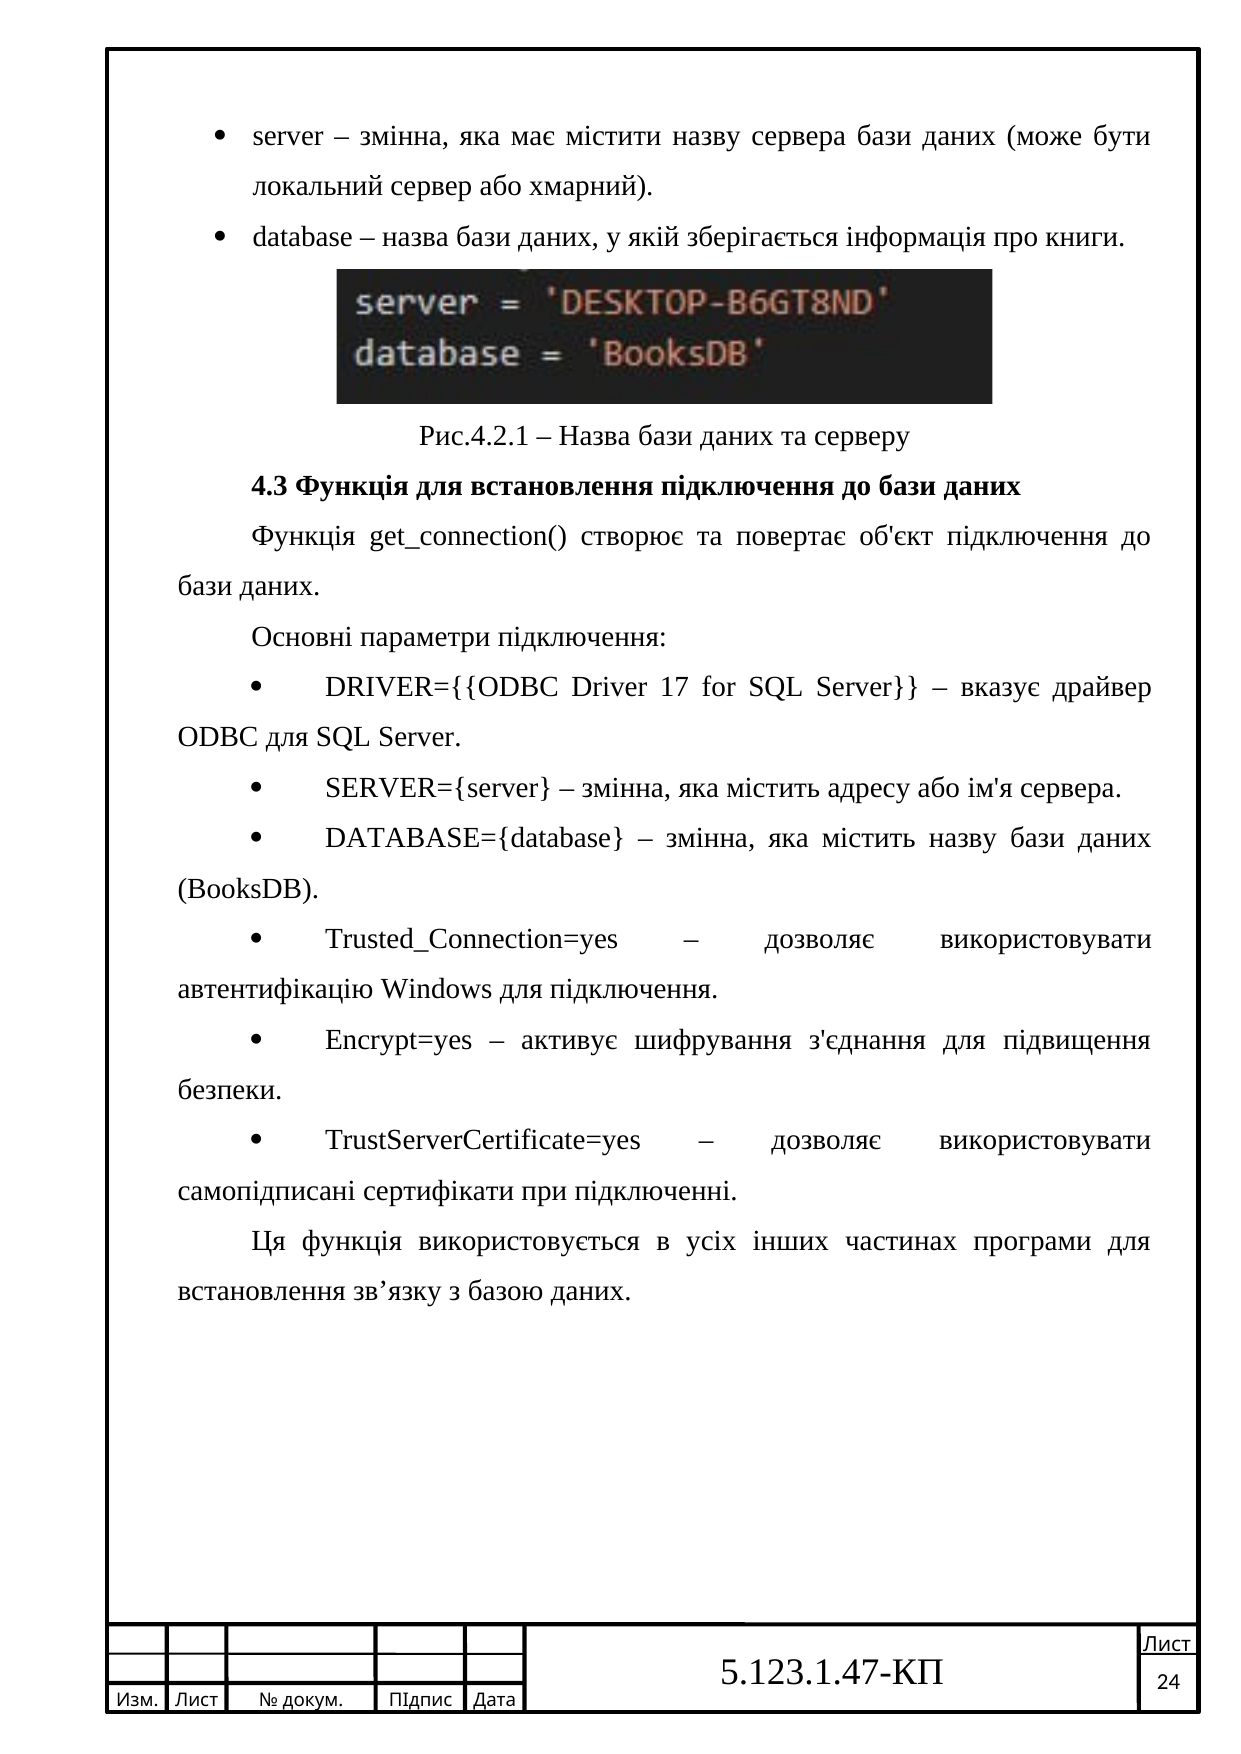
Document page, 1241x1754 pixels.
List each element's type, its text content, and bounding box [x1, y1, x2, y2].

list SERVER={server} – змінна, яка містить адресу або ім'я сервера. [177, 770, 1152, 803]
list DATABASE={database} – змінна, яка містить назву бази даних (BooksDB). [177, 820, 1152, 904]
list Основні параметри підключення: [251, 619, 1152, 652]
list TrustServerCertificate=yes – дозволяє використовувати самопідписані сертифікати при підключенні. [177, 1122, 1152, 1206]
text 4.3 Функція для встановлення підключення до бази даних [177, 468, 1152, 501]
list server – змінна, яка має містити назву сервера бази даних (може бути локальний сервер або хмарний). [215, 118, 1152, 202]
text Ця функція використовується в усіх інших частинах програми для встановлення зв’язку з базою даних. [177, 1223, 1152, 1307]
list database – назва бази даних, у якій зберігається інформація про книги. [215, 219, 1152, 252]
list Encrypt=yes – активує шифрування з'єднання для підвищення безпеки. [177, 1022, 1152, 1106]
list Функція get_connection() створює та повертає об'єкт підключення до бази даних. [177, 518, 1152, 602]
text Рис.4.2.1 – Назва бази даних та серверу [177, 418, 1152, 451]
list Trusted_Connection=yes – дозволяє використовувати автентифікацію Windows для підключення. [177, 921, 1152, 1005]
picture [336, 269, 993, 404]
list DRIVER={{ODBC Driver 17 for SQL Server}} – вказує драйвер ODBC для SQL Server. [177, 669, 1152, 753]
